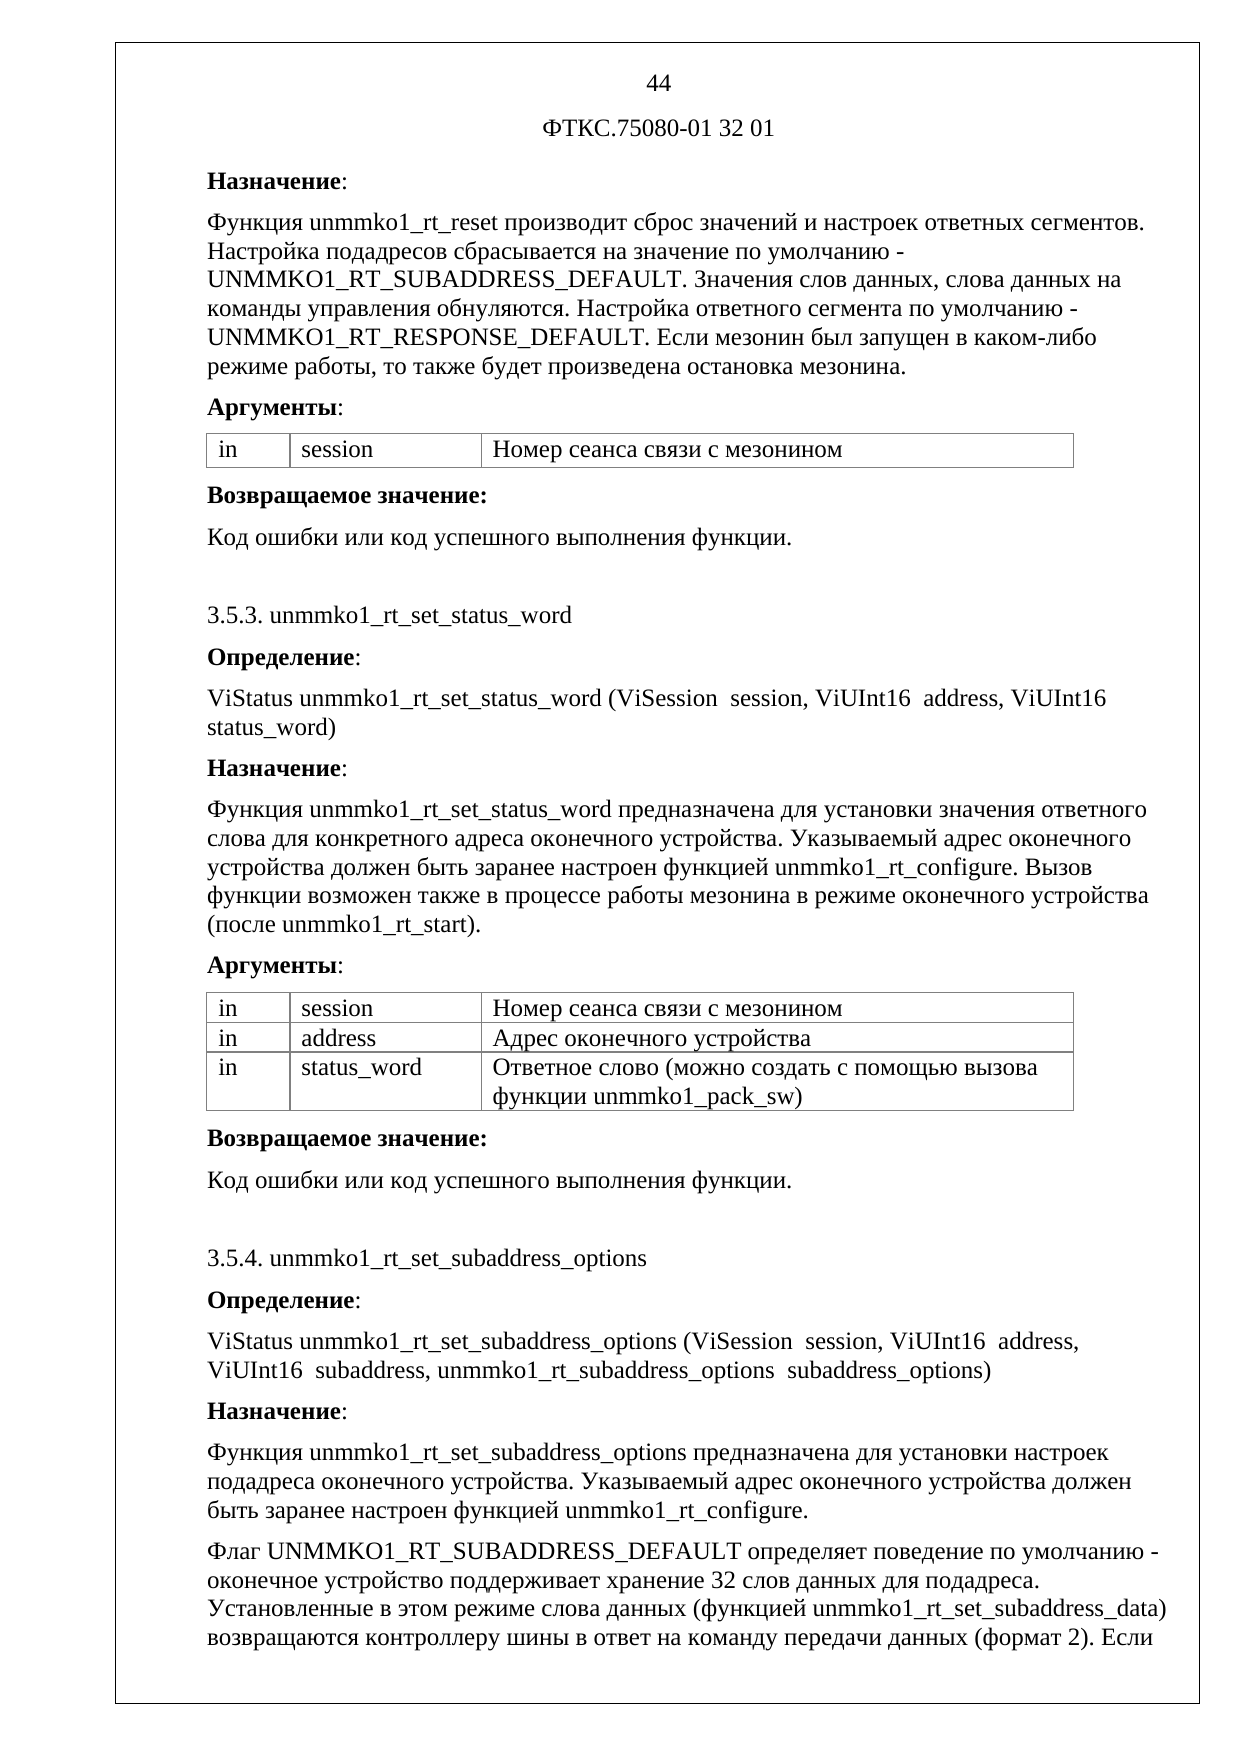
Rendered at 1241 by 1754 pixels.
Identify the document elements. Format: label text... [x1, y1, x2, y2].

text Назначение: [207, 1396, 1169, 1425]
text Аргументы: [207, 951, 1169, 979]
text Функция unmmko1_rt_reset производит сброс значений и настроек ответных сегментов. Настройка подадресов сбрасывается на значение по умолчанию - UNMMKO1_RT_SUBADDRESS_DEFAULT. Значения слов данных, слова данных на команды управления обнуляются. Настройка ответного сегмента по умолчанию - UNMMKO1_RT_RESPONSE_DEFAULT. Если мезонин был запущен в каком-либо режиме работы, то также будет произведена остановка мезонина. [207, 207, 1169, 379]
table_header in [207, 993, 289, 1022]
text Код ошибки или код успешного выполнения функции. [207, 1165, 1169, 1193]
text Возвращаемое значение: [207, 1123, 1169, 1152]
table_cell in [207, 1053, 289, 1110]
text Определение: [207, 642, 1169, 671]
text Функция unmmko1_rt_set_subaddress_options предназначена для установки настроек подадреса оконечного устройства. Указываемый адрес оконечного устройства должен быть заранее настроен функцией unmmko1_rt_configure. [207, 1437, 1169, 1523]
table_cell in [207, 1023, 289, 1051]
text Аргументы: [207, 392, 1169, 421]
table_cell status_word [291, 1053, 481, 1110]
text Код ошибки или код успешного выполнения функции. [207, 522, 1169, 551]
subtitle unmmko1_rt_set_subaddress_options [148, 1243, 1169, 1272]
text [207, 1536, 1169, 1651]
table_cell Адрес оконечного устройства [482, 1023, 1073, 1051]
text ViStatus unmmko1_rt_set_status_word (ViSession session, ViUInt16 address, ViUInt16 status_word) [207, 683, 1169, 741]
table_header session [291, 993, 481, 1022]
text Функция unmmko1_rt_set_status_word предназначена для установки значения ответного слова для конкретного адреса оконечного устройства. Указываемый адрес оконечного устройства должен быть заранее настроен функцией unmmko1_rt_configure. Вызов функции возможен также в процессе работы мезонина в режиме оконечного устройства (после unmmko1_rt_start). [207, 794, 1169, 938]
table_header session [291, 434, 481, 467]
table_cell address [291, 1023, 481, 1051]
table_cell Ответное слово (можно создать с помощью вызова функции unmmko1_pack_sw) [482, 1053, 1073, 1110]
subtitle unmmko1_rt_set_status_word [148, 601, 1169, 629]
table_header in [207, 434, 289, 467]
text ViStatus unmmko1_rt_set_subaddress_options (ViSession session, ViUInt16 address, ViUInt16 subaddress, unmmko1_rt_subaddress_options subaddress_options) [207, 1326, 1169, 1383]
table_header Номер сеанса связи с мезонином [482, 993, 1073, 1022]
text Возвращаемое значение: [207, 481, 1169, 509]
text Назначение: [207, 166, 1169, 194]
text Назначение: [207, 753, 1169, 782]
text Определение: [207, 1285, 1169, 1313]
table_header Номер сеанса связи с мезонином [482, 434, 1073, 467]
